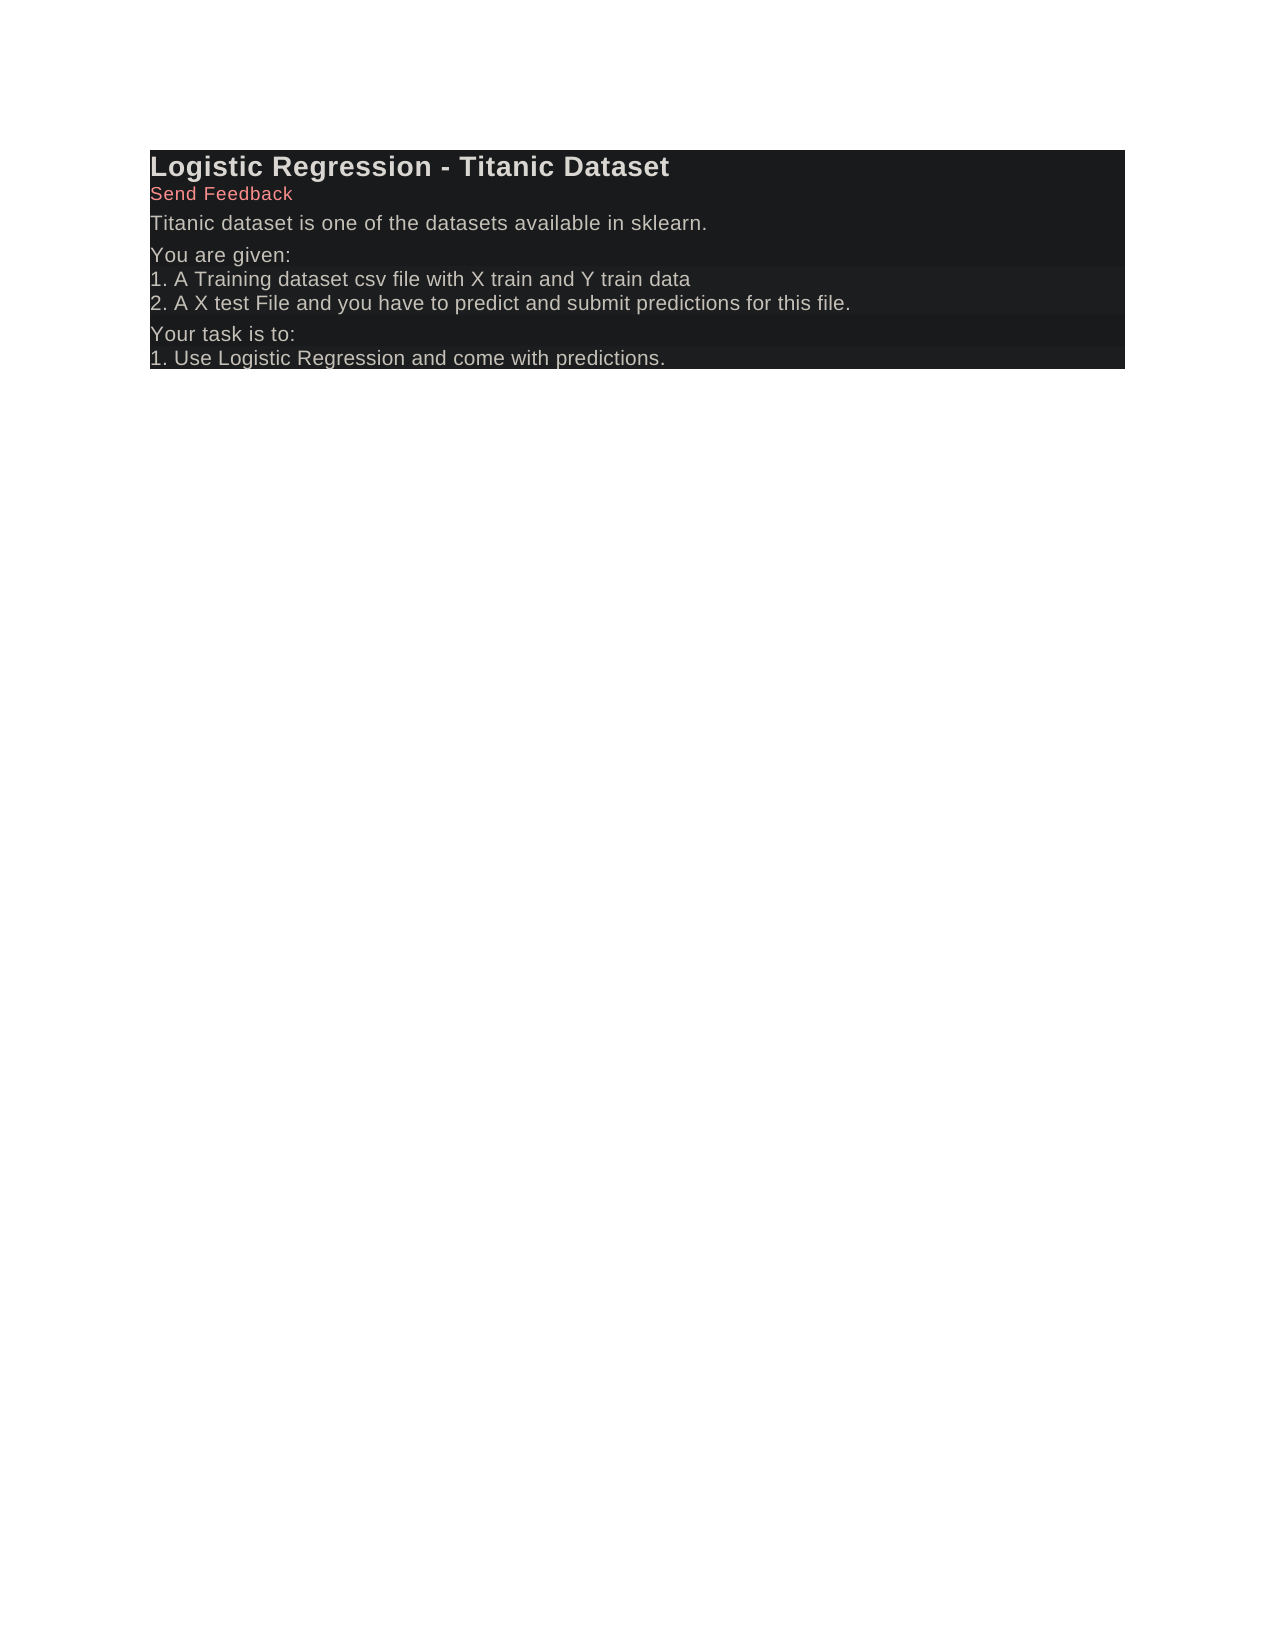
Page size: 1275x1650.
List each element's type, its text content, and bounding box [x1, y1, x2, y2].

text Send Feedback [150, 182, 1125, 204]
text Logistic Regression - Titanic Dataset [150, 150, 1125, 182]
text Your task is to: [150, 314, 1125, 346]
text 1. Use Logistic Regression and come with predictions. [150, 346, 1125, 369]
text You are given: [150, 235, 1125, 266]
text 2. A X test File and you have to predict and submit predictions for this file. [150, 290, 1125, 314]
text 1. A Training dataset csv file with X train and Y train data [150, 266, 1125, 290]
text Titanic dataset is one of the datasets available in sklearn. [150, 204, 1125, 235]
